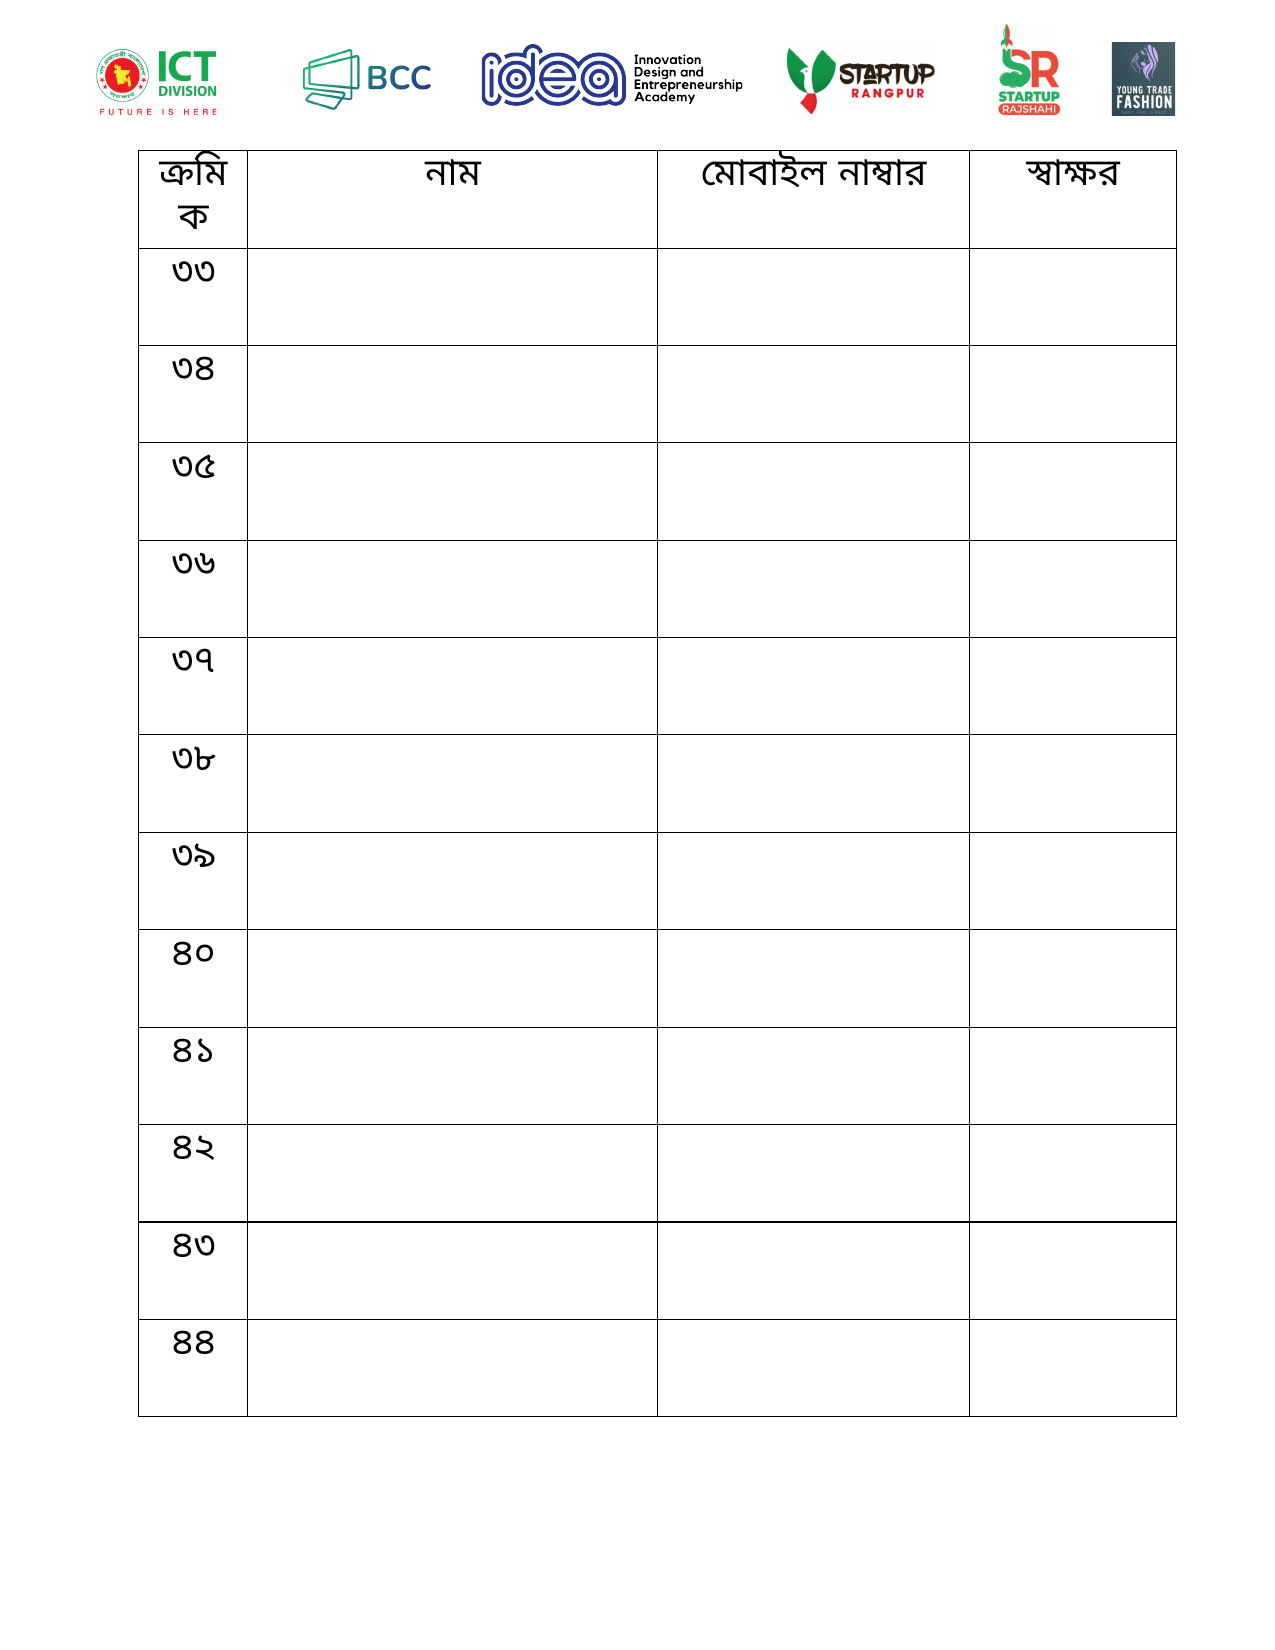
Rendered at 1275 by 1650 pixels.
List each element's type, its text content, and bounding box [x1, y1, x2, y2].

table_cell [658, 930, 969, 1027]
table_cell মোবাইল নাম্বার [658, 151, 969, 247]
table_cell [970, 638, 1176, 734]
table_cell [970, 1028, 1176, 1124]
table_cell [658, 1028, 969, 1124]
table_cell ৩৩ [139, 249, 247, 345]
table_cell [970, 833, 1176, 929]
picture [96, 49, 217, 115]
table_cell [248, 638, 657, 734]
table_cell নাম [248, 151, 657, 247]
table_cell [970, 1223, 1176, 1319]
table_cell [248, 1125, 657, 1221]
table_cell [970, 1320, 1176, 1416]
table_cell ৩৯ [139, 833, 247, 929]
table_cell [248, 930, 657, 1027]
table_cell ৪৪ [139, 1320, 247, 1416]
table_cell [658, 1125, 969, 1221]
table_cell ৩৮ [139, 735, 247, 832]
table_cell ৪১ [139, 1028, 247, 1124]
table_cell [248, 833, 657, 929]
table_cell [248, 1028, 657, 1124]
table_cell ৪০ [139, 930, 247, 1027]
table_cell ৪৩ [139, 1223, 247, 1319]
table_cell [658, 735, 969, 832]
table_cell [248, 541, 657, 637]
table_cell [970, 443, 1176, 539]
table_cell [248, 735, 657, 832]
table_cell [970, 1125, 1176, 1221]
table_cell ৩৬ [139, 541, 247, 637]
table_cell ক্রমিক [139, 151, 247, 247]
table_cell [248, 1320, 657, 1416]
picture [294, 43, 439, 115]
picture [785, 41, 936, 114]
table_cell [658, 346, 969, 442]
table_cell ৩৪ [139, 346, 247, 442]
picture [481, 44, 743, 106]
table_cell ৪২ [139, 1125, 247, 1221]
table_cell [970, 735, 1176, 832]
table_cell [970, 541, 1176, 637]
table_cell [970, 346, 1176, 442]
table_cell [248, 249, 657, 345]
table_cell [248, 346, 657, 442]
table_cell [970, 930, 1176, 1027]
picture [995, 21, 1062, 116]
table_cell [658, 833, 969, 929]
table_cell [248, 1223, 657, 1319]
table_cell স্বাক্ষর [970, 151, 1176, 247]
table_cell [970, 249, 1176, 345]
table_cell [658, 541, 969, 637]
table_cell [658, 443, 969, 539]
table_cell [658, 1223, 969, 1319]
table_cell [658, 638, 969, 734]
table_cell ৩৭ [139, 638, 247, 734]
table_cell [248, 443, 657, 539]
picture [1111, 42, 1175, 116]
table_cell [658, 1320, 969, 1416]
table_cell [658, 249, 969, 345]
table_cell ৩৫ [139, 443, 247, 539]
